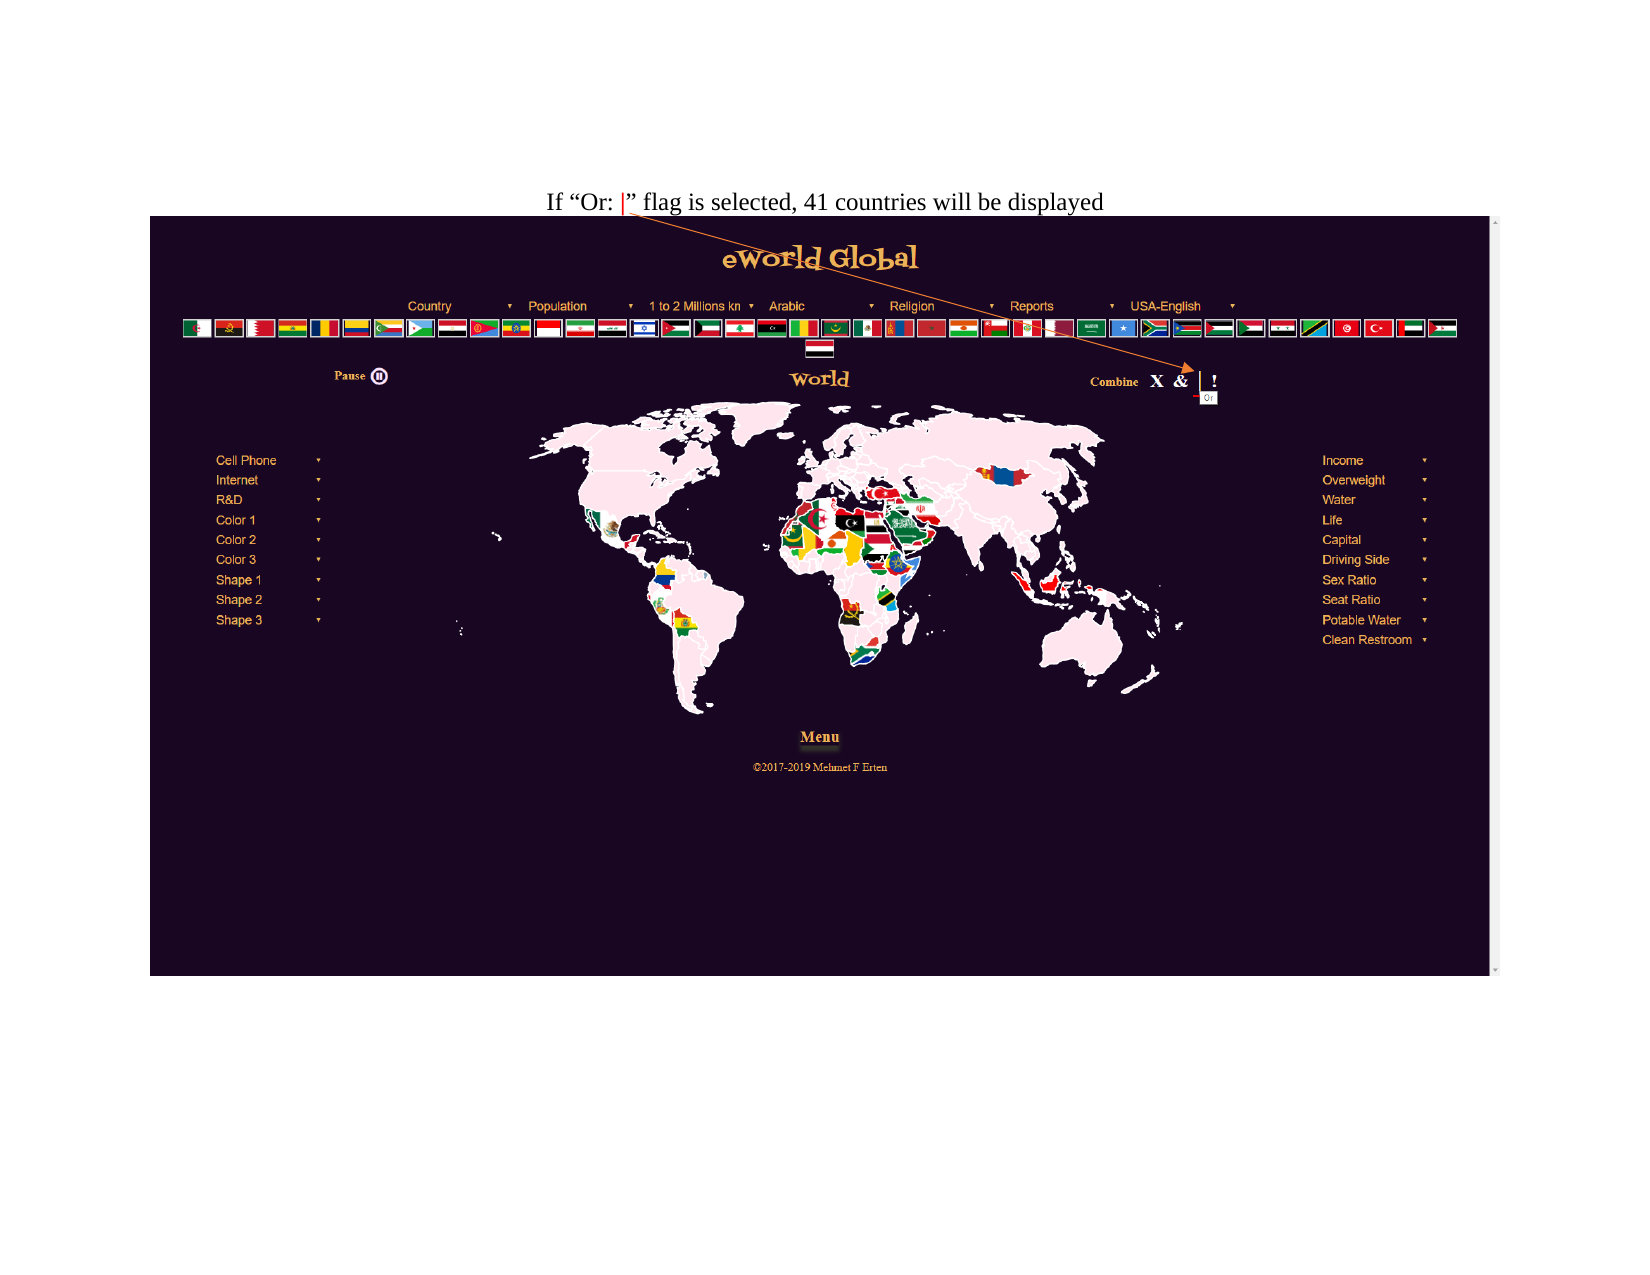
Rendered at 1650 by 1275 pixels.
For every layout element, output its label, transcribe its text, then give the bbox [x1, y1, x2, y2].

text If “Or: |” flag is selected, 41 countries will be displayed [150, 187, 1500, 216]
picture [150, 216, 1500, 976]
